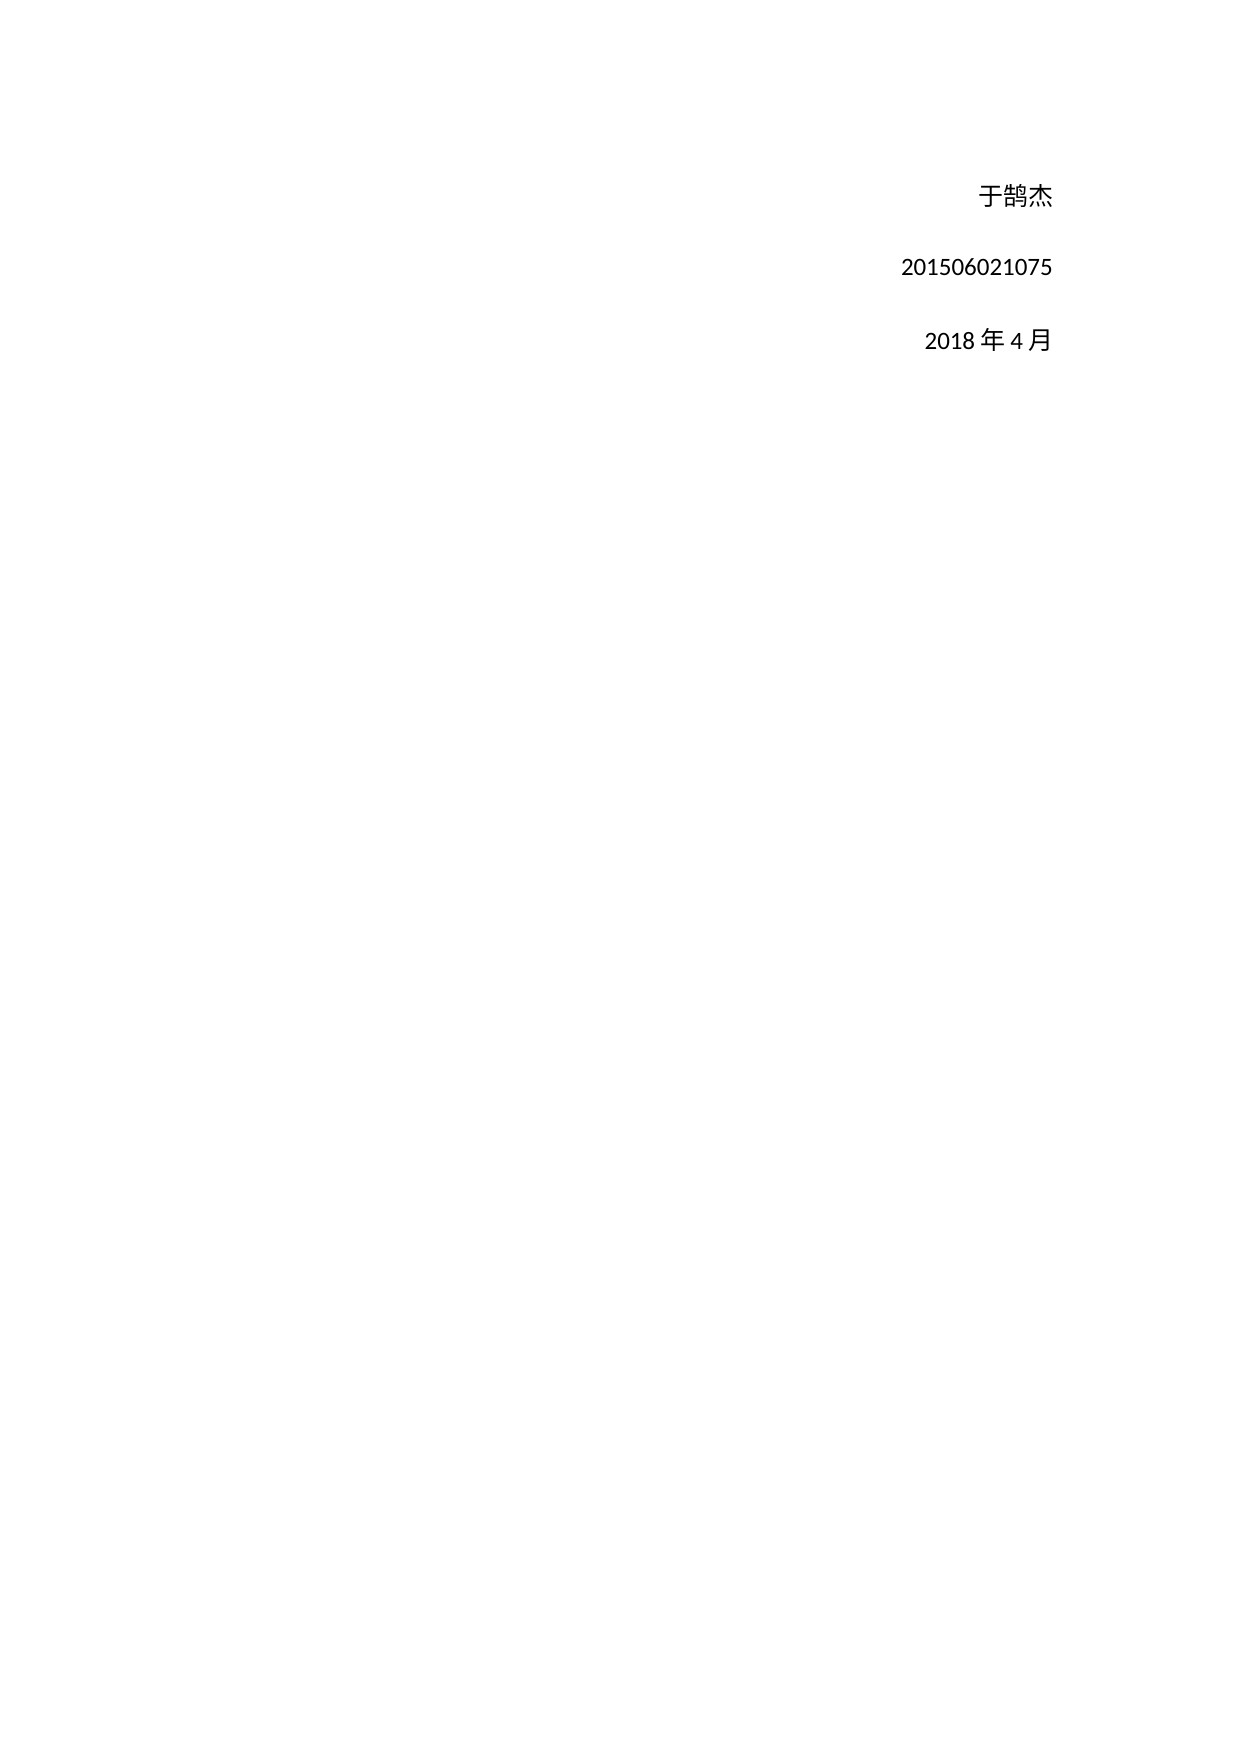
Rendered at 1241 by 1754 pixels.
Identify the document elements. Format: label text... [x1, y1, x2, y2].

text 于鹄杰 [187, 162, 1053, 227]
text 2018年4月 [187, 306, 1053, 371]
text 201506021075 [187, 250, 1053, 283]
